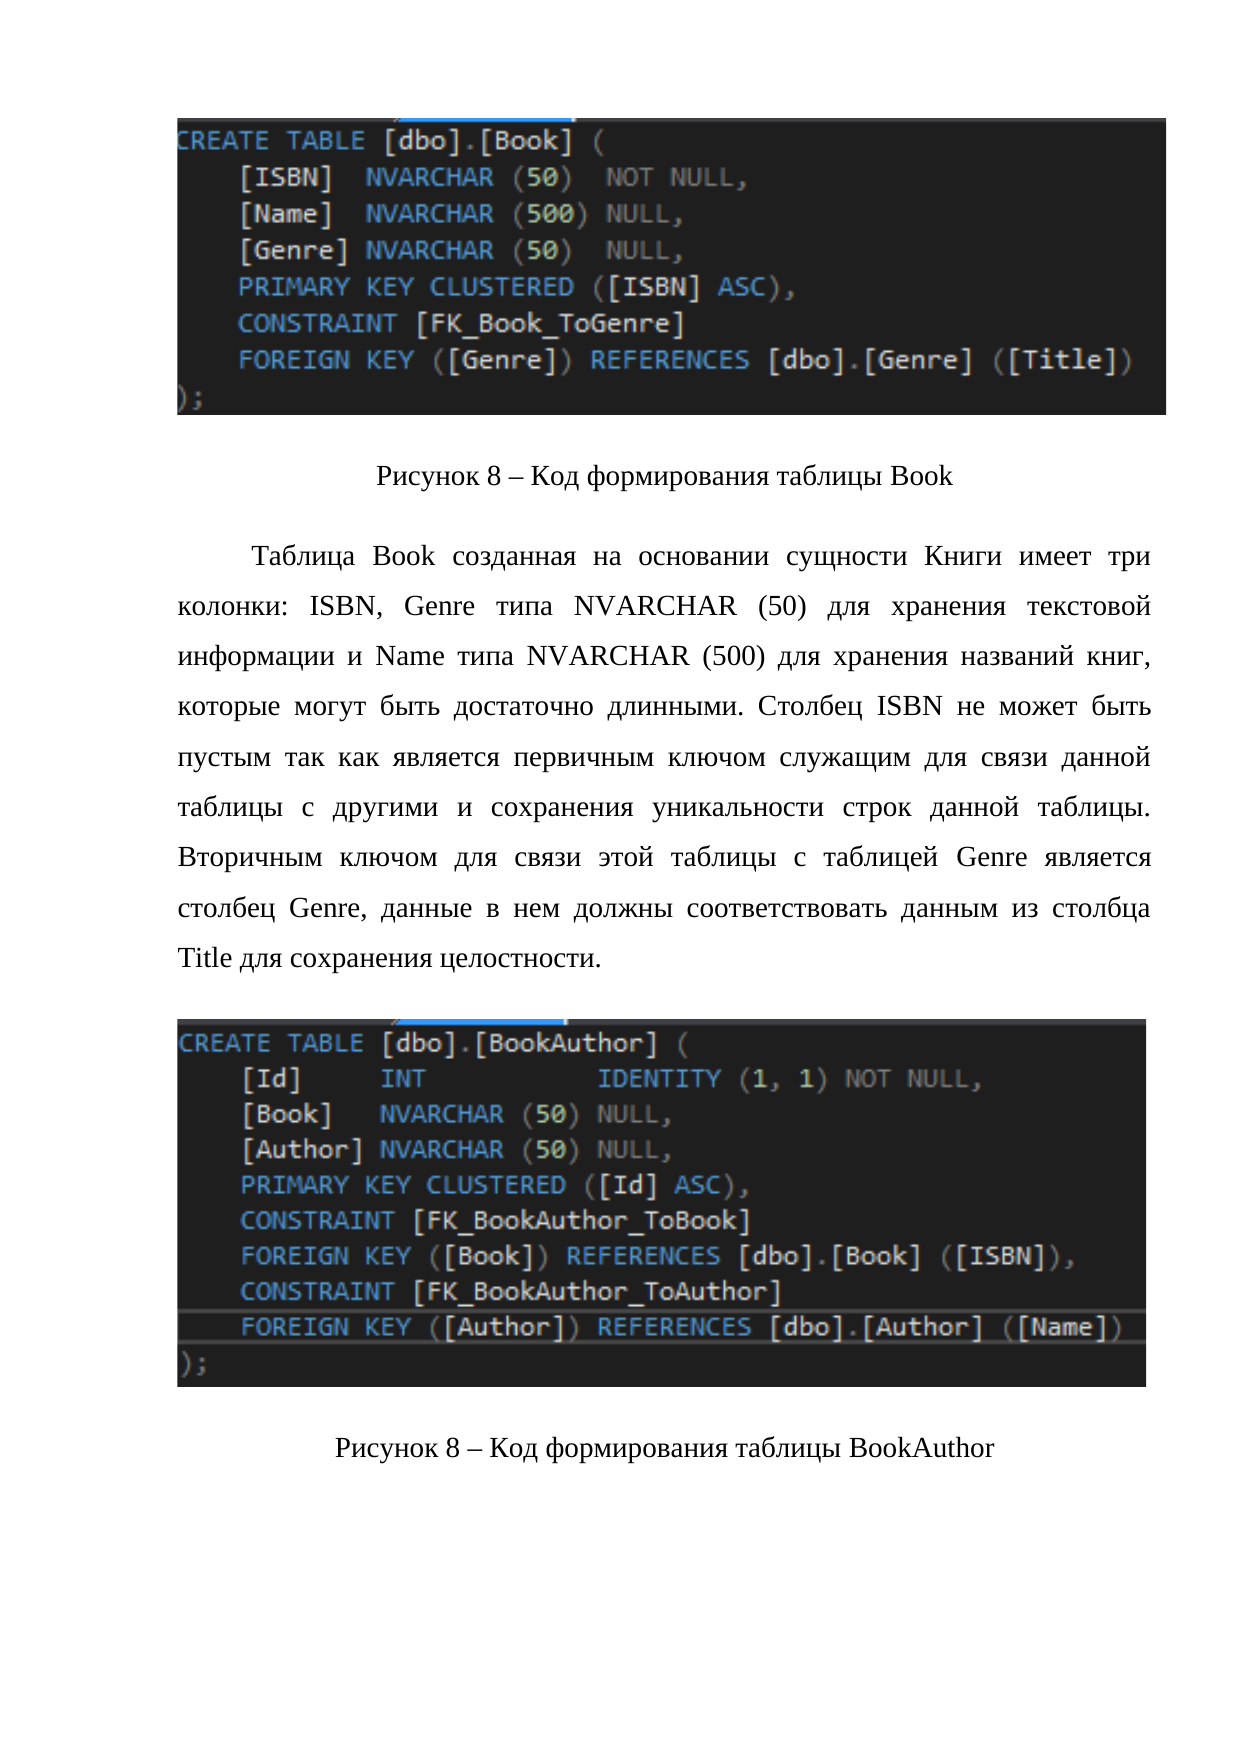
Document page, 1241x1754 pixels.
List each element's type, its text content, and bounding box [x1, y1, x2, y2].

picture [177, 1019, 1147, 1387]
text Рисунок 8 – Код формирования таблицы BookAuthor [177, 1430, 1152, 1463]
text Таблица Book созданная на основании сущности Книги имеет три колонки: ISBN, Genre типа NVARCHAR (50) для хранения текстовой информации и Name типа NVARCHAR (500) для хранения названий книг, которые могут быть достаточно длинными. Столбец ISBN не может быть пустым так как является первичным ключом служащим для связи данной таблицы с другими и сохранения уникальности строк данной таблицы. Вторичным ключом для связи этой таблицы с таблицей Genre является столбец Genre, данные в нем должны соответствовать данным из столбца Title для сохранения целостности. [177, 538, 1152, 974]
picture [177, 118, 1167, 415]
text Рисунок 8 – Код формирования таблицы Book [177, 458, 1152, 492]
